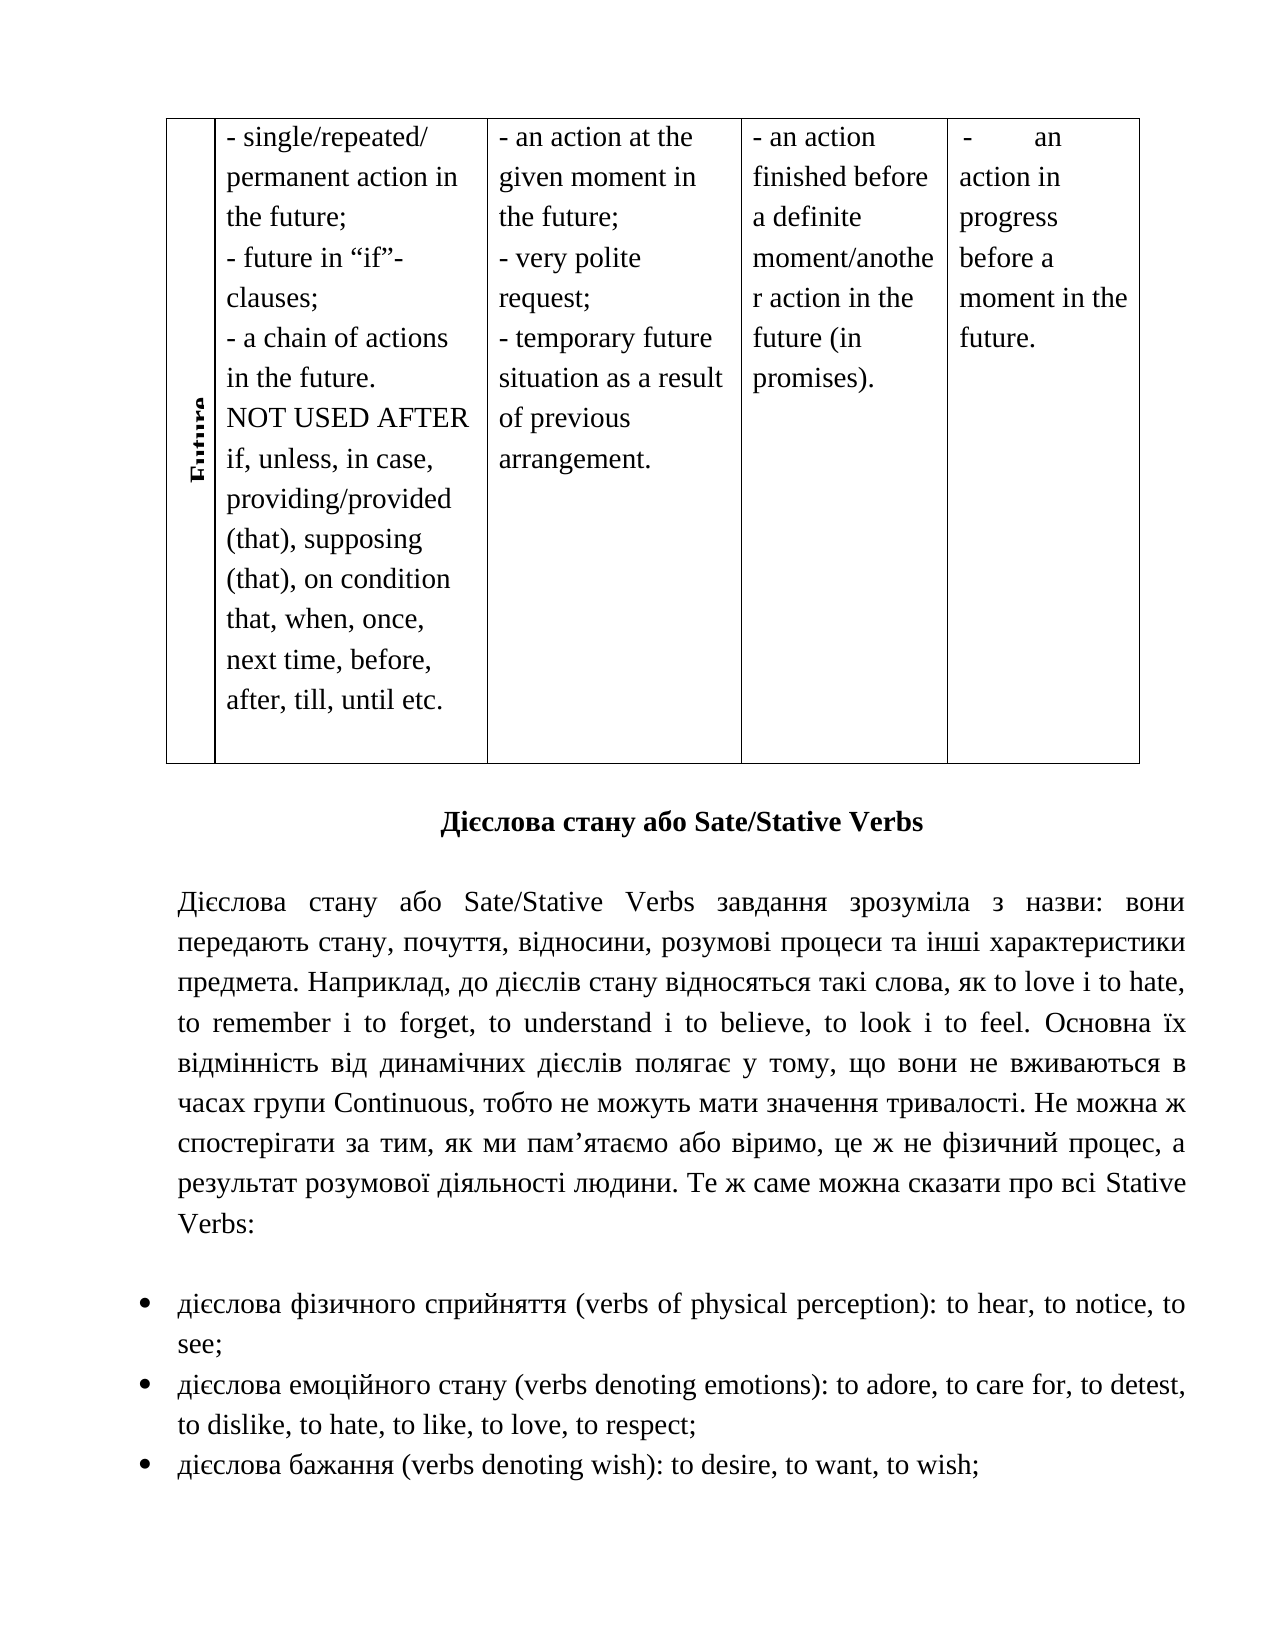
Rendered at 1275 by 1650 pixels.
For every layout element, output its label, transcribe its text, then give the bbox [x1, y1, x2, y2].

table_cell an action in progress before a moment in the future. [948, 119, 1139, 762]
table_cell - an action finished before a definite moment/another action in the future (in promises). [742, 119, 947, 762]
list дієслова фізичного сприйняття (verbs of physical perception): to hear, to notice, to see; [140, 1286, 1186, 1360]
table_cell - an action at the given moment in the future; - very polite request; - temporary future situation as a result of previous arrangement. [488, 119, 741, 762]
list дієслова емоційного стану (verbs denoting emotions): to adore, to care for, to detest, to dislike, to hate, to like, to love, to respect; [140, 1367, 1186, 1441]
text Дієслова стану або Sate/Stative Verbs [177, 804, 1186, 837]
list дієслова бажання (verbs denoting wish): to desire, to want, to wish; [140, 1447, 1186, 1481]
text Дієслова стану або Sate/Stative Verbs завдання зрозуміла з назви: вони передають стану, почуття, відносини, розумові процеси та інші характеристики предмета. Наприклад, до дієслів стану відносяться такі слова, як to love і to hate, to remember і to forget, to understand і to believe, to look і to feel. Основна їх відмінність від динамічних дієслів полягає у тому, що вони не вживаються в часах групи Continuous, тобто не можуть мати значення тривалості. Не можна ж спостерігати за тим, як ми пам’ятаємо або віримо, це ж не фізичний процес, а результат розумової діяльності людини. Те ж саме можна сказати про всі Stative Verbs: [177, 884, 1186, 1239]
table_cell - single/repeated/ permanent action in the future; - future in “if”-clauses; - a chain of actions in the future. NOT USED AFTER if, unless, in case, providing/provided (that), supposing (that), on condition that, when, once, next time, before, after, till, until etc. [216, 119, 487, 762]
table_cell Future [167, 119, 214, 762]
